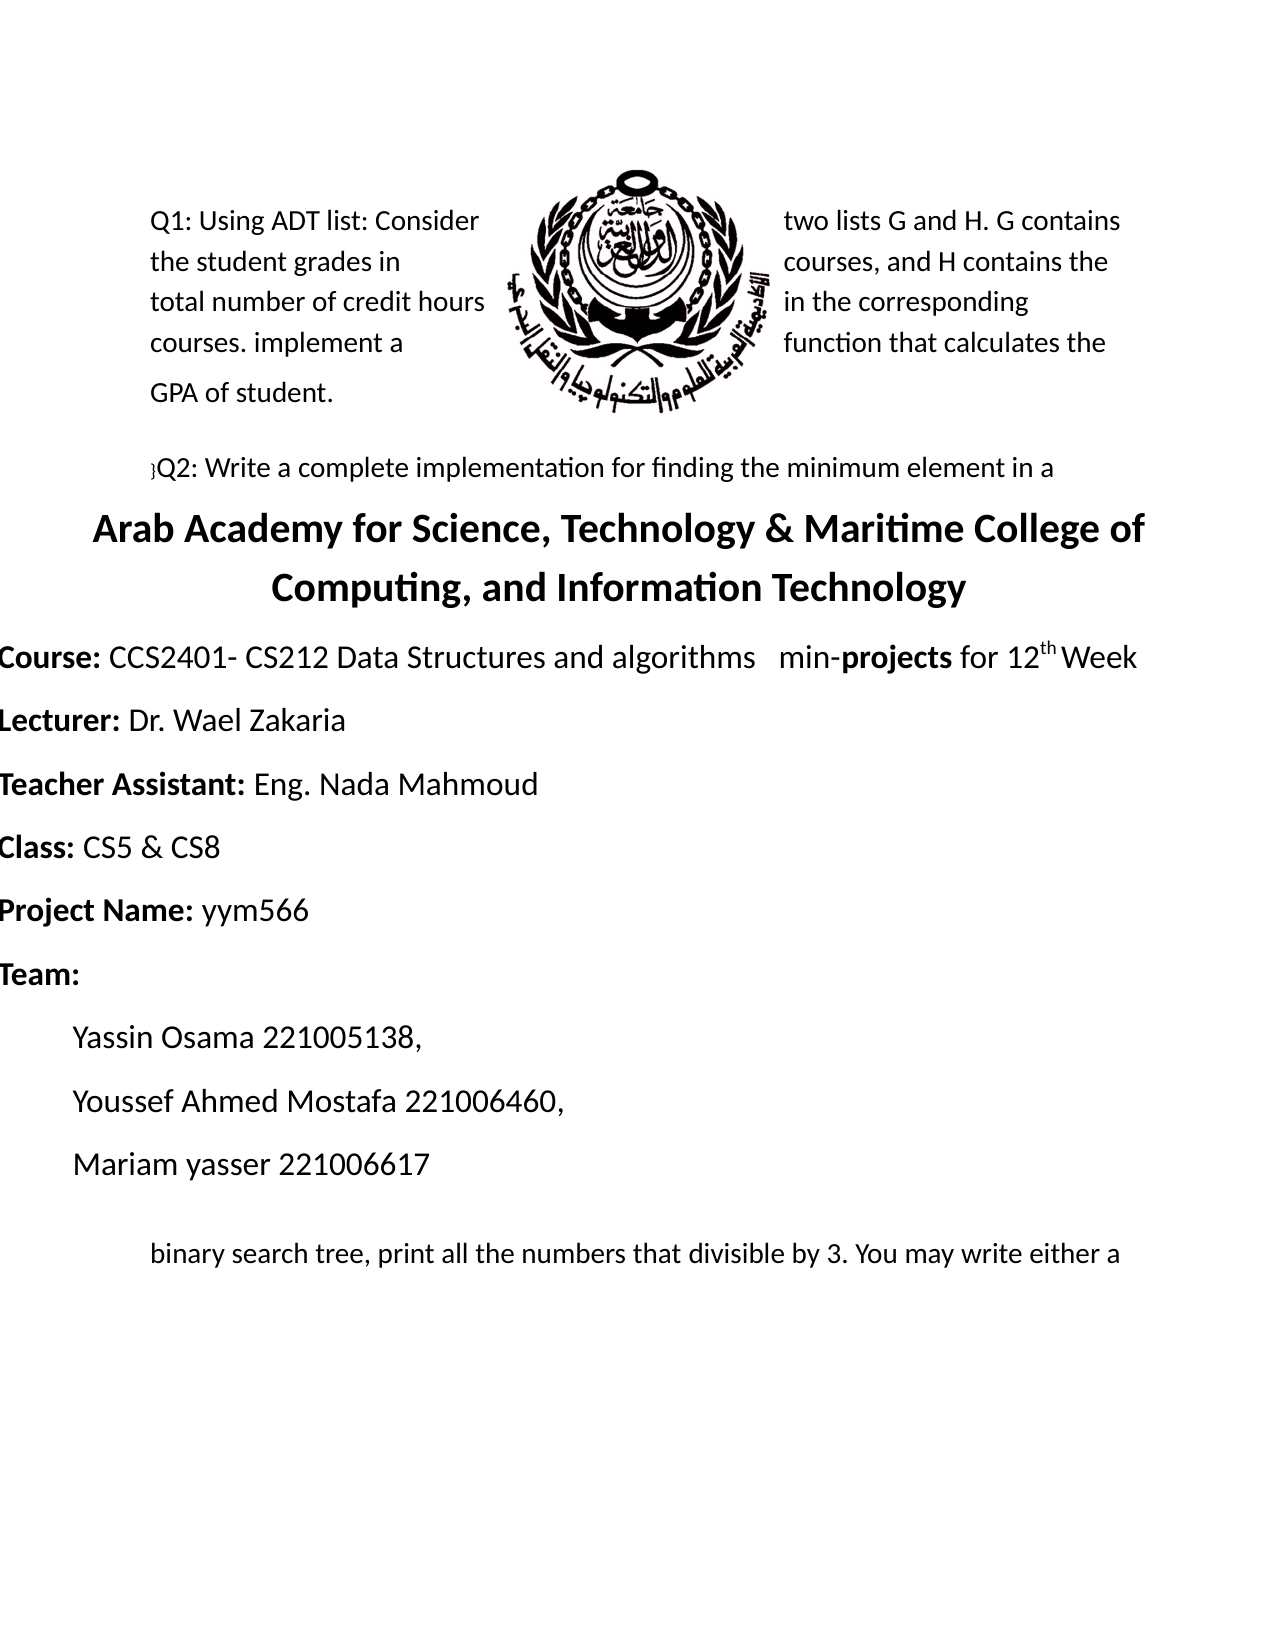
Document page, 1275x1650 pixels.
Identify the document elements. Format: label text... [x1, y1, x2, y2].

subtitle Q1: Using ADT list: Consider two lists G and H. G contains the student grades in courses, and H contains the total number of credit hours in the corresponding courses. implement a function that calculates the GPA of student. [784, 202, 1125, 412]
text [150, 449, 1125, 1271]
picture [491, 150, 784, 432]
subtitle Q1: Using ADT list: Consider two lists G and H. G contains the student grades in courses, and H contains the total number of credit hours in the corresponding courses. implement a function that calculates the GPA of student. [150, 202, 491, 412]
